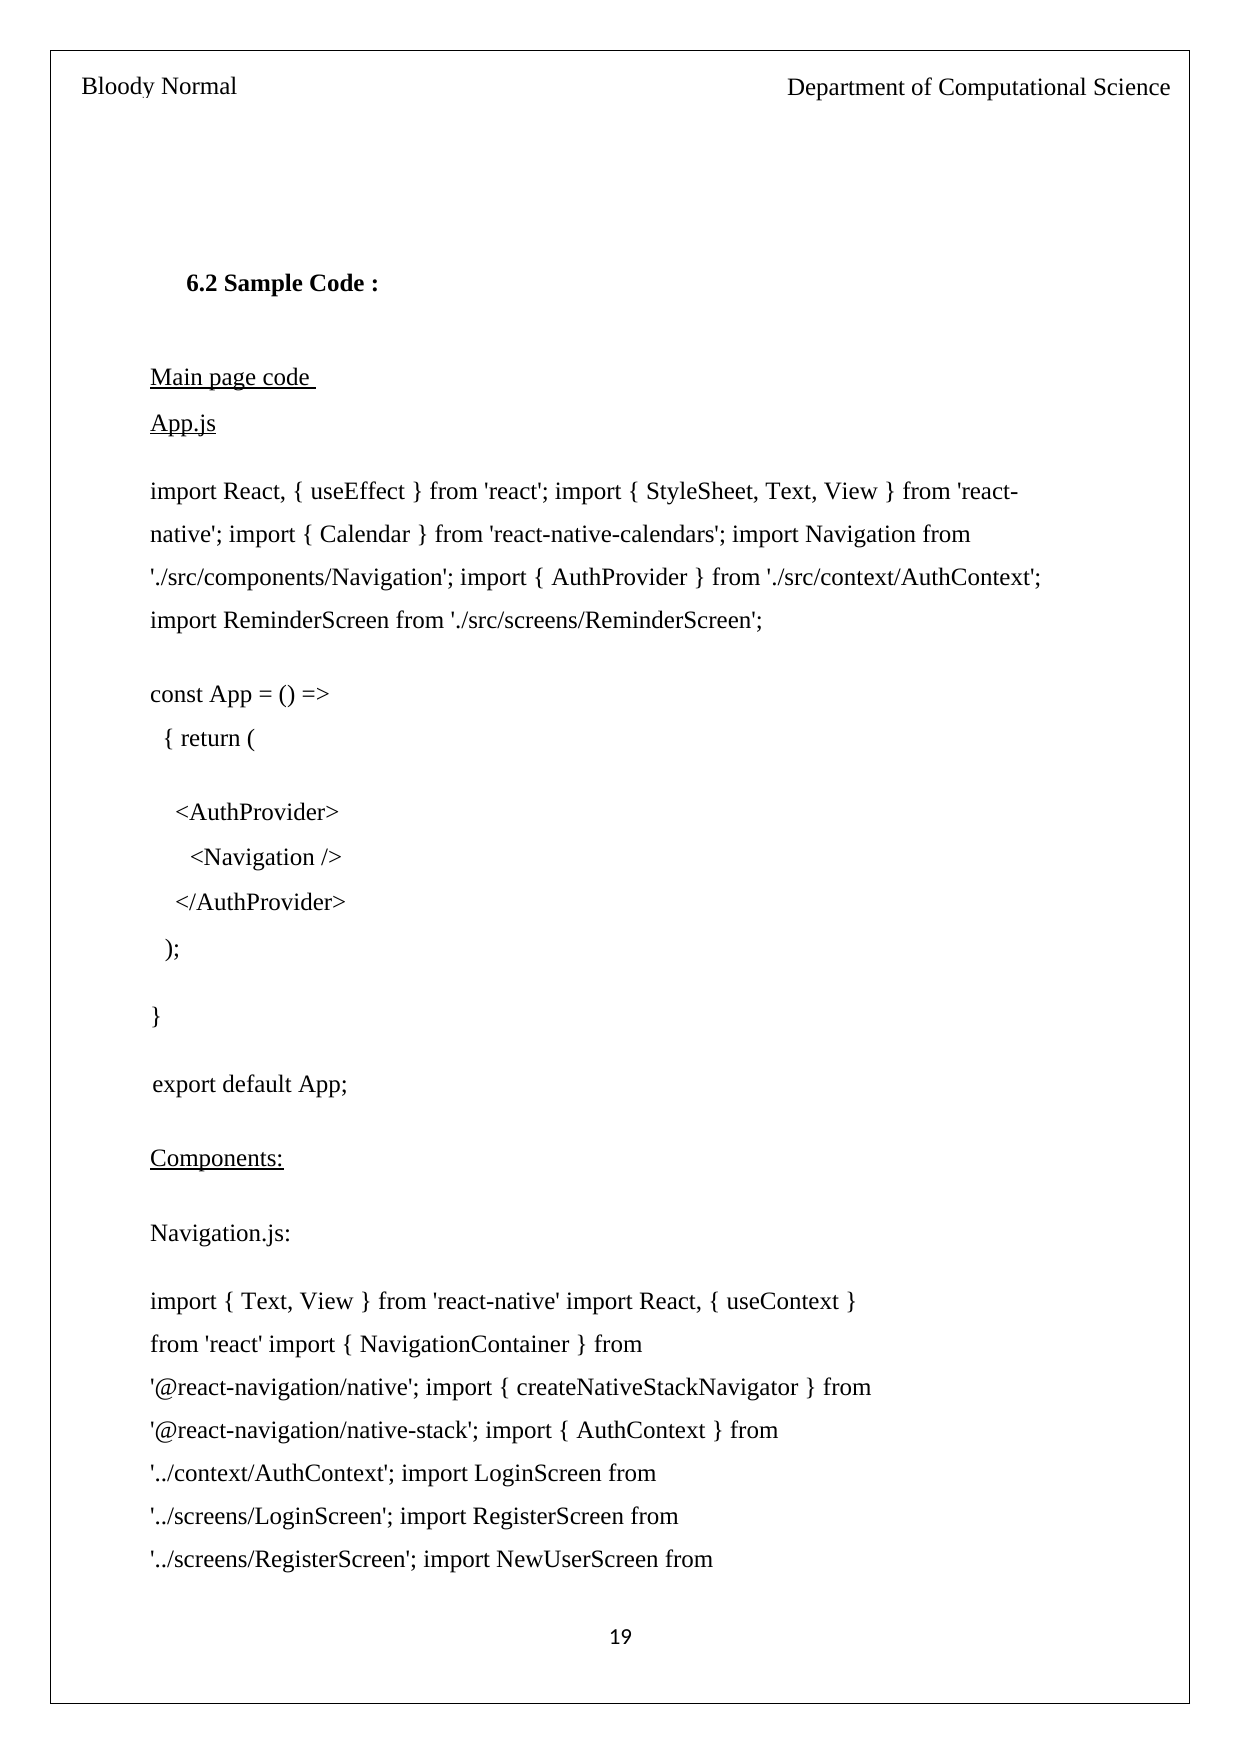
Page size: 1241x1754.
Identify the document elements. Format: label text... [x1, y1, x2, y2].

text Main page code [150, 362, 361, 391]
text ); [164, 933, 817, 961]
text <Navigation /> [189, 842, 817, 871]
text import React, { useEffect } from 'react'; import { StyleSheet, Text, View } from 'react-native'; import { Calendar } from 'react-native-calendars'; import Navigation from './src/components/Navigation'; import { AuthProvider } from './src/context/AuthContext'; import ReminderScreen from './src/screens/ReminderScreen'; [150, 476, 1090, 634]
text App.js [150, 408, 361, 436]
text <AuthProvider> [175, 797, 817, 826]
text Navigation.js: [150, 1218, 817, 1246]
text const App = () => { return ( [150, 679, 371, 751]
text export default App; [152, 1069, 817, 1098]
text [150, 1286, 892, 1573]
text Components: [150, 1143, 1090, 1172]
text } [150, 1001, 817, 1029]
text </AuthProvider> [175, 887, 817, 916]
list Sample Code : [186, 268, 1090, 297]
